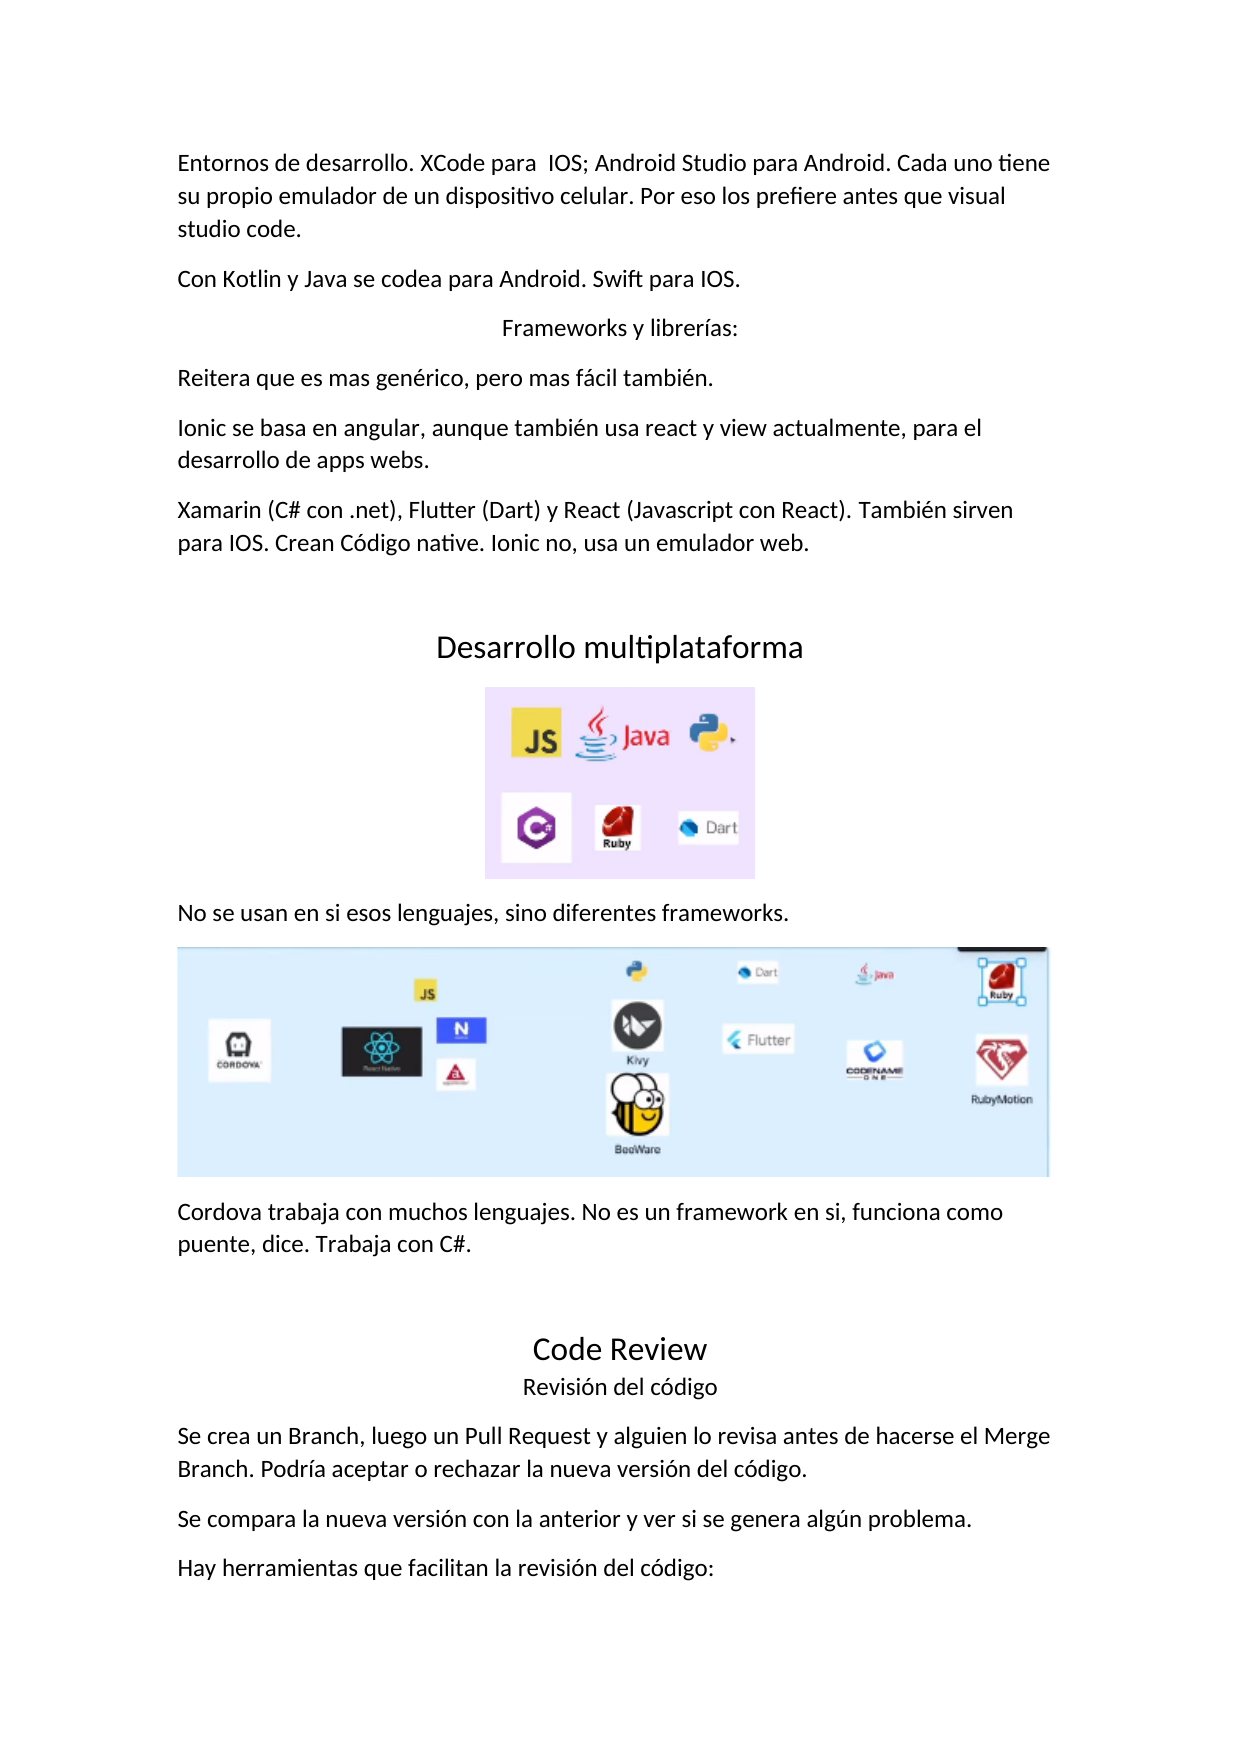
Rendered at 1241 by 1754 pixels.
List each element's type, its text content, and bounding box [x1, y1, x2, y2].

picture [485, 687, 755, 879]
text Con Kotlin y Java se codea para Android. Swift para IOS. [177, 263, 1063, 293]
text Se crea un Branch, luego un Pull Request y alguien lo revisa antes de hacerse el Merge Branch. Podría aceptar o rechazar la nueva versión del código. [177, 1420, 1063, 1484]
text Desarrollo multiplataforma [177, 626, 1063, 667]
text Frameworks y librerías: [177, 313, 1063, 343]
text Ionic se basa en angular, aunque también usa react y view actualmente, para el desarrollo de apps webs. [177, 412, 1063, 475]
text Hay herramientas que facilitan la revisión del código: [177, 1552, 1063, 1583]
text Code Review Revisión del código [177, 1328, 1063, 1401]
picture [177, 947, 1052, 1177]
text Xamarin (C# con .net), Flutter (Dart) y React (Javascript con React). También sirven para IOS. Crean Código native. Ionic no, usa un emulador web. [177, 494, 1063, 558]
text Entornos de desarrollo. XCode para IOS; Android Studio para Android. Cada uno tiene su propio emulador de un dispositivo celular. Por eso los prefiere antes que visual studio code. [177, 148, 1063, 244]
text Reitera que es mas genérico, pero mas fácil también. [177, 362, 1063, 393]
text Se compara la nueva versión con la anterior y ver si se genera algún problema. [177, 1503, 1063, 1533]
text Cordova trabaja con muchos lenguajes. No es un framework en si, funciona como puente, dice. Trabaja con C#. [177, 1196, 1063, 1259]
text No se usan en si esos lenguajes, sino diferentes frameworks. [177, 898, 1063, 928]
